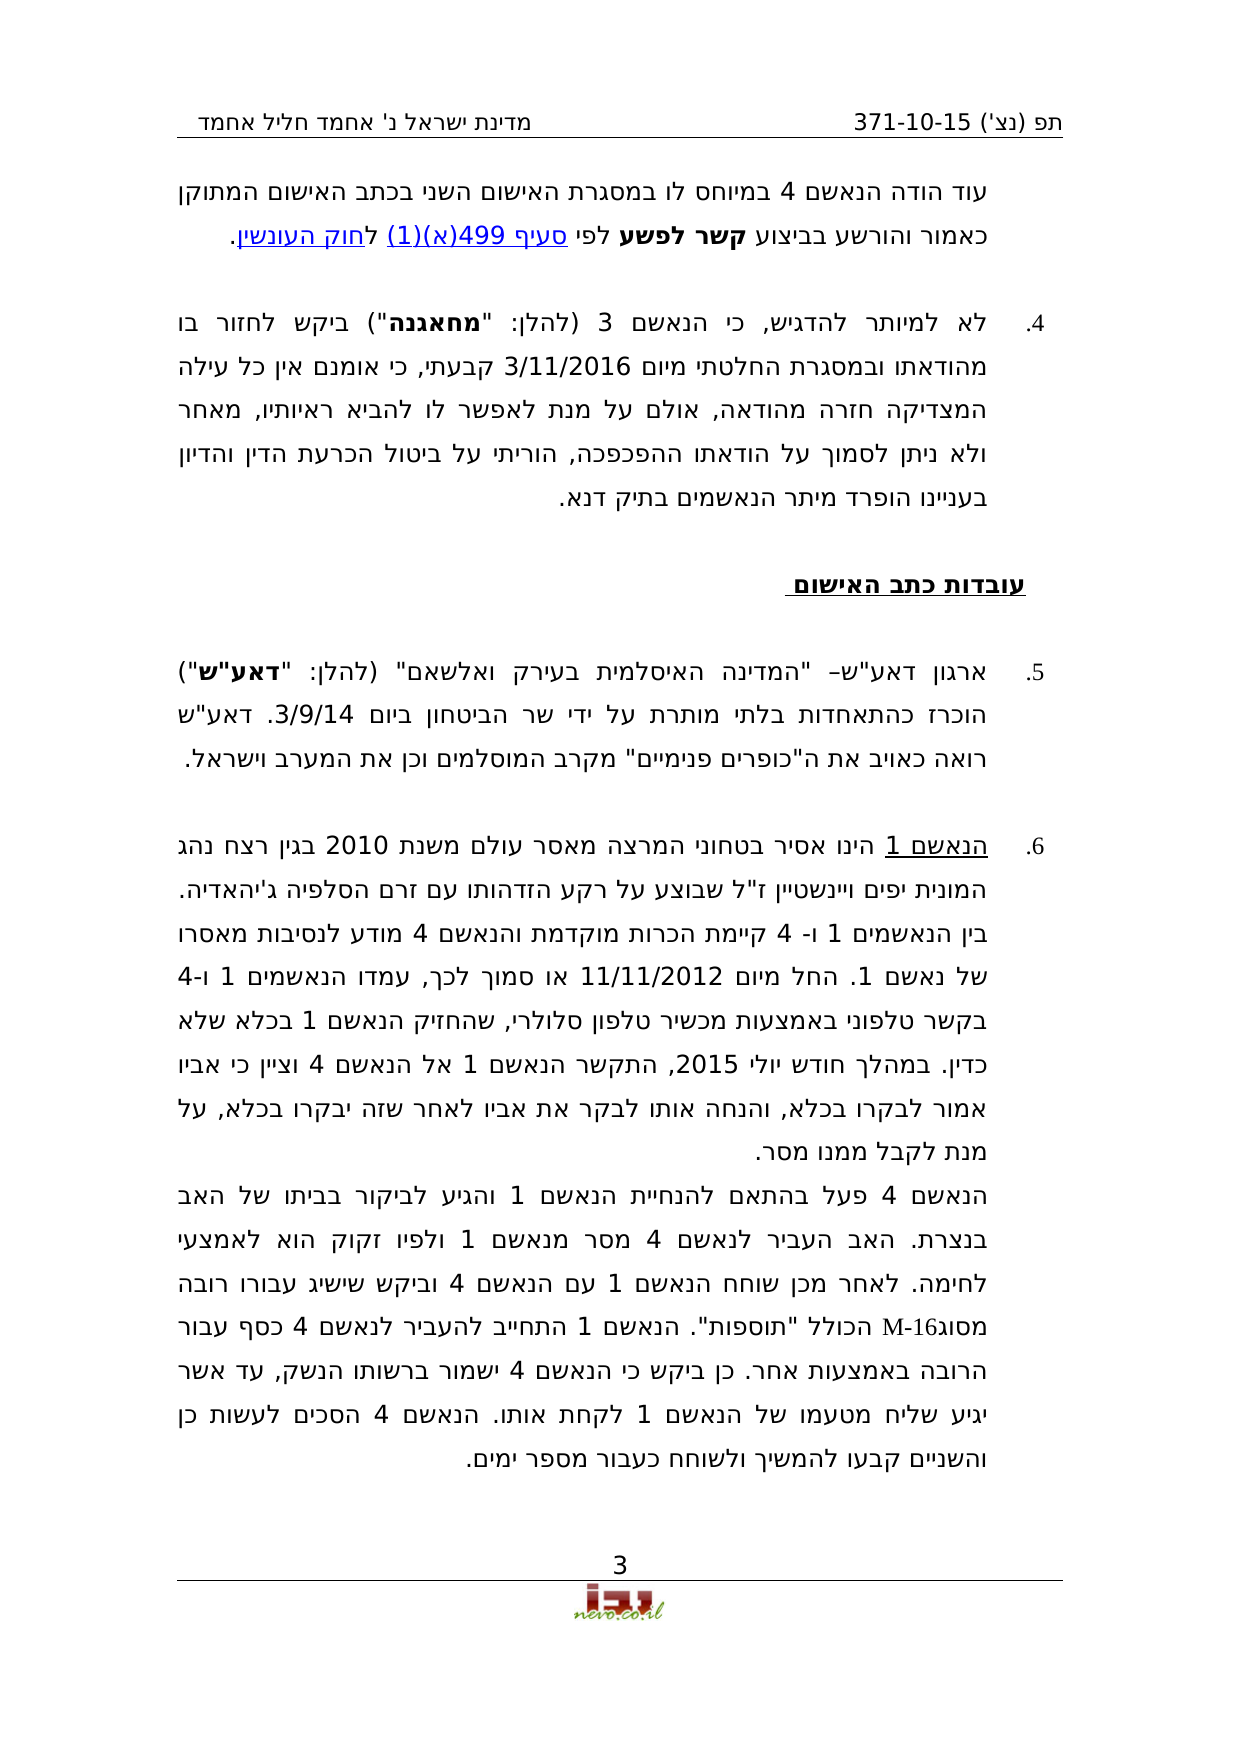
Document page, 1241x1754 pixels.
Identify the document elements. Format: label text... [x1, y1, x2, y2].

text הנאשם 4 פעל בהתאם להנחיית הנאשם 1 והגיע לביקור בביתו של האב בנצרת. האב העביר לנאשם 4 מסר מנאשם 1 ולפיו זקוק הוא לאמצעי לחימה. לאחר מכן שוחח הנאשם 1 עם הנאשם 4 וביקש שישיג עבורו רובה מסוגM-16 הכולל "תוספות". הנאשם 1 התחייב להעביר לנאשם 4 כסף עבור הרובה באמצעות אחר. כן ביקש כי הנאשם 4 ישמור ברשותו הנשק, עד אשר יגיע שליח מטעמו של הנאשם 1 לקחת אותו. הנאשם 4 הסכים לעשות כן והשניים קבעו להמשיך ולשוחח כעבור מספר ימים. [177, 1181, 988, 1473]
text עוד הודה הנאשם 4 במיוחס לו במסגרת האישום השני בכתב האישום המתוקן כאמור והורשע בביצוע קשר לפשע לפי סעיף 499(א)(1) לחוק העונשין. [177, 177, 988, 250]
list לא למיותר להדגיש, כי הנאשם 3 (להלן: "מחאגנה") ביקש לחזור בו מהודאתו ובמסגרת החלטתי מיום 3/11/2016 קבעתי, כי אומנם אין כל עילה המצדיקה חזרה מהודאה, אולם על מנת לאפשר לו להביא ראיותיו, מאחר ולא ניתן לסמוך על הודאתו ההפכפכה, הוריתי על ביטול הכרעת הדין והדיון בעניינו הופרד מיתר הנאשמים בתיק דנא. [177, 308, 1026, 512]
list ארגון דאע"ש– "המדינה האיסלמית בעירק ואלשאם" (להלן: "דאע"ש") הוכרז כהתאחדות בלתי מותרת על ידי שר הביטחון ביום 3/9/14. דאע"ש רואה כאויב את ה"כופרים פנימיים" מקרב המוסלמים וכן את המערב וישראל. [177, 657, 1026, 773]
list הנאשם 1 הינו אסיר בטחוני המרצה מאסר עולם משנת 2010 בגין רצח נהג המונית יפים ויינשטיין ז"ל שבוצע על רקע הזדהותו עם זרם הסלפיה ג'יהאדיה. בין הנאשמים 1 ו- 4 קיימת הכרות מוקדמת והנאשם 4 מודע לנסיבות מאסרו של נאשם 1. החל מיום 11/11/2012 או סמוך לכך, עמדו הנאשמים 1 ו-4 בקשר טלפוני באמצעות מכשיר טלפון סלולרי, שהחזיק הנאשם 1 בכלא שלא כדין. במהלך חודש יולי 2015, התקשר הנאשם 1 אל הנאשם 4 וציין כי אביו אמור לבקרו בכלא, והנחה אותו לבקר את אביו לאחר שזה יבקרו בכלא, על מנת לקבל ממנו מסר. [177, 831, 1026, 1167]
picture [574, 1583, 666, 1621]
text עובדות כתב האישום [177, 570, 1026, 599]
